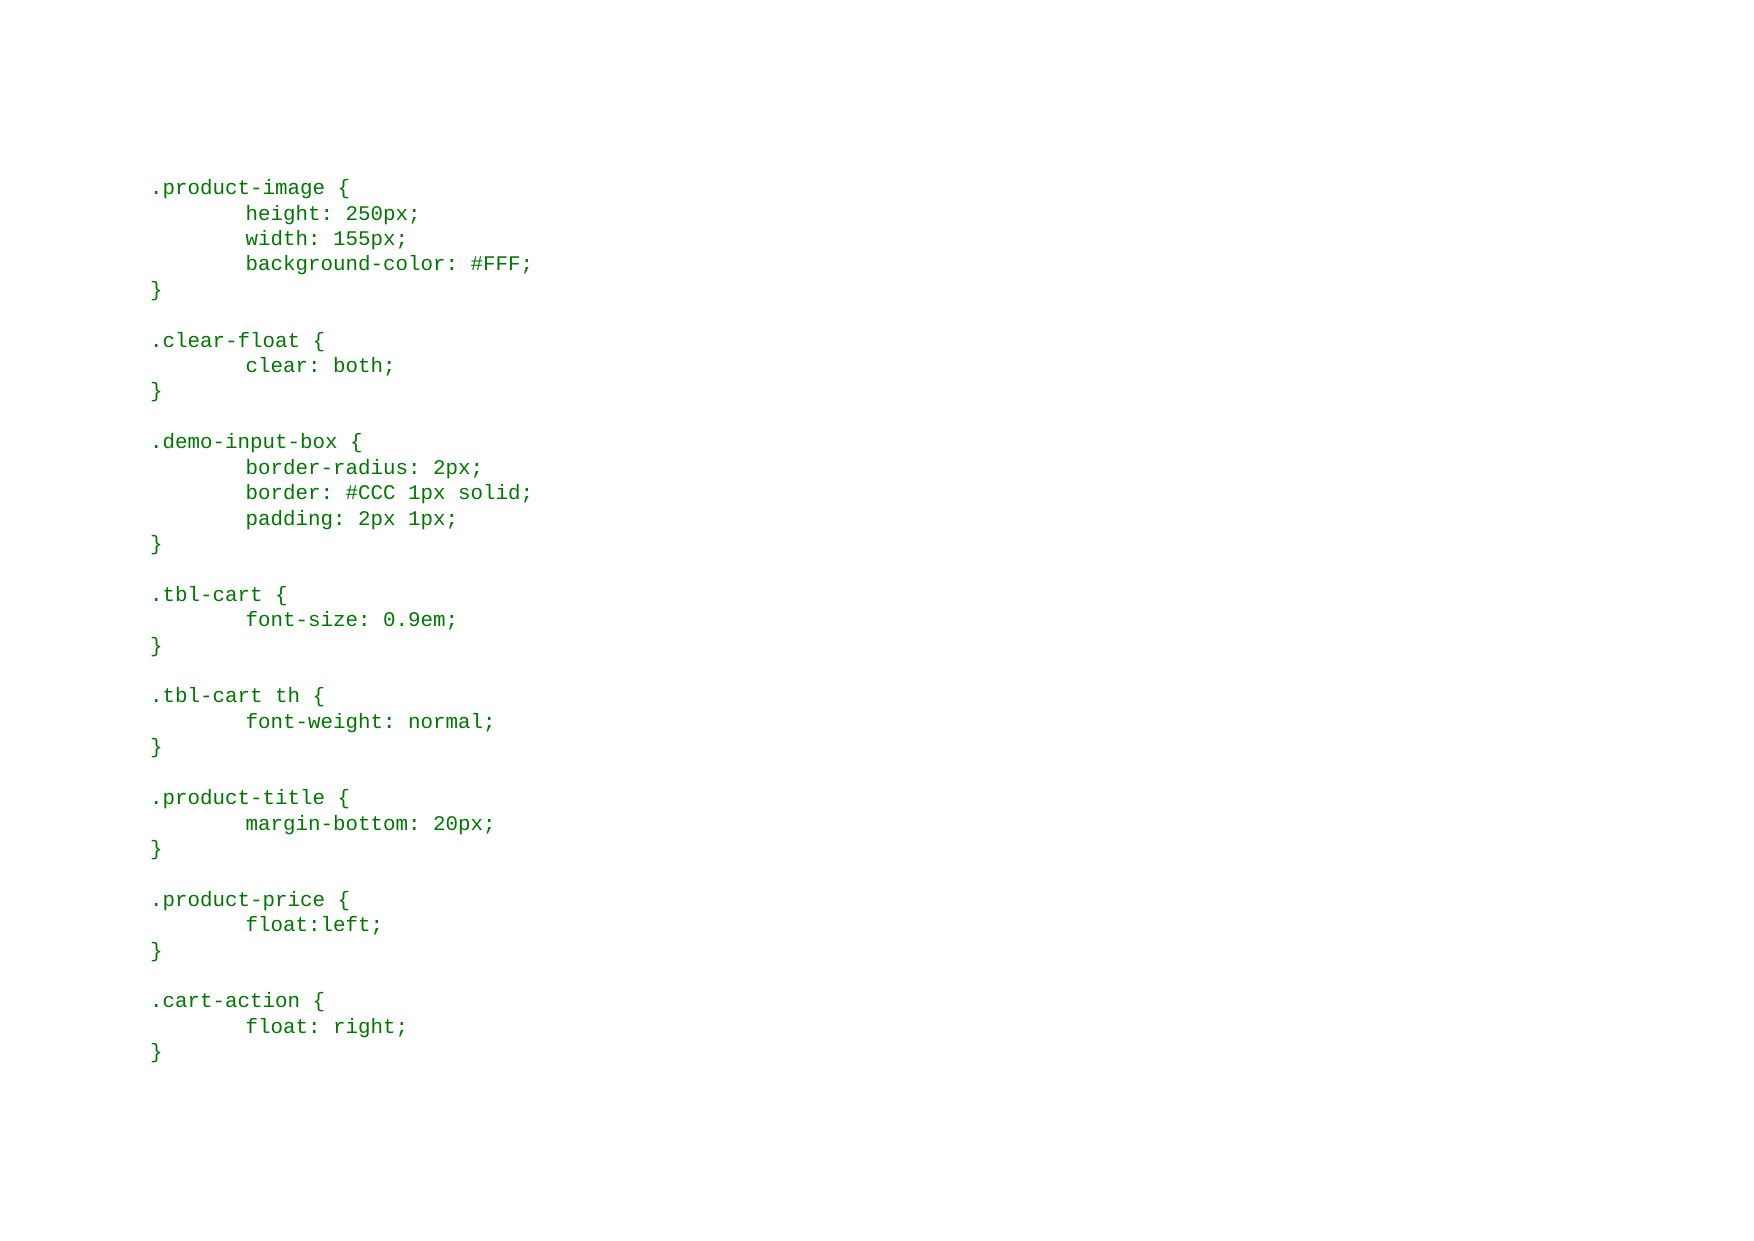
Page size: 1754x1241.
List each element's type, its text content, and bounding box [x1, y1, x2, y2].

text width: 155px; [150, 226, 1604, 252]
text float: right; [150, 1014, 1604, 1039]
text } [150, 277, 1604, 302]
text .product-image { [150, 175, 1604, 201]
text } [150, 836, 1604, 862]
text background-color: #FFF; [150, 252, 1604, 277]
text .tbl-cart { [150, 582, 1604, 607]
text .clear-float { [150, 328, 1604, 353]
text } [150, 531, 1604, 557]
text .demo-input-box { [150, 429, 1604, 455]
text padding: 2px 1px; [150, 506, 1604, 531]
text .tbl-cart th { [150, 684, 1604, 709]
text .cart-action { [150, 989, 1604, 1014]
text } [150, 938, 1604, 963]
text height: 250px; [150, 201, 1604, 226]
text margin-bottom: 20px; [150, 811, 1604, 836]
text .product-price { [150, 887, 1604, 912]
text font-size: 0.9em; [150, 607, 1604, 633]
text } [150, 379, 1604, 404]
text border-radius: 2px; [150, 455, 1604, 480]
text } [150, 734, 1604, 760]
text border: #CCC 1px solid; [150, 480, 1604, 506]
text .product-title { [150, 785, 1604, 811]
text clear: both; [150, 353, 1604, 379]
text font-weight: normal; [150, 709, 1604, 734]
text } [150, 1039, 1604, 1065]
text } [150, 633, 1604, 658]
text float:left; [150, 912, 1604, 938]
